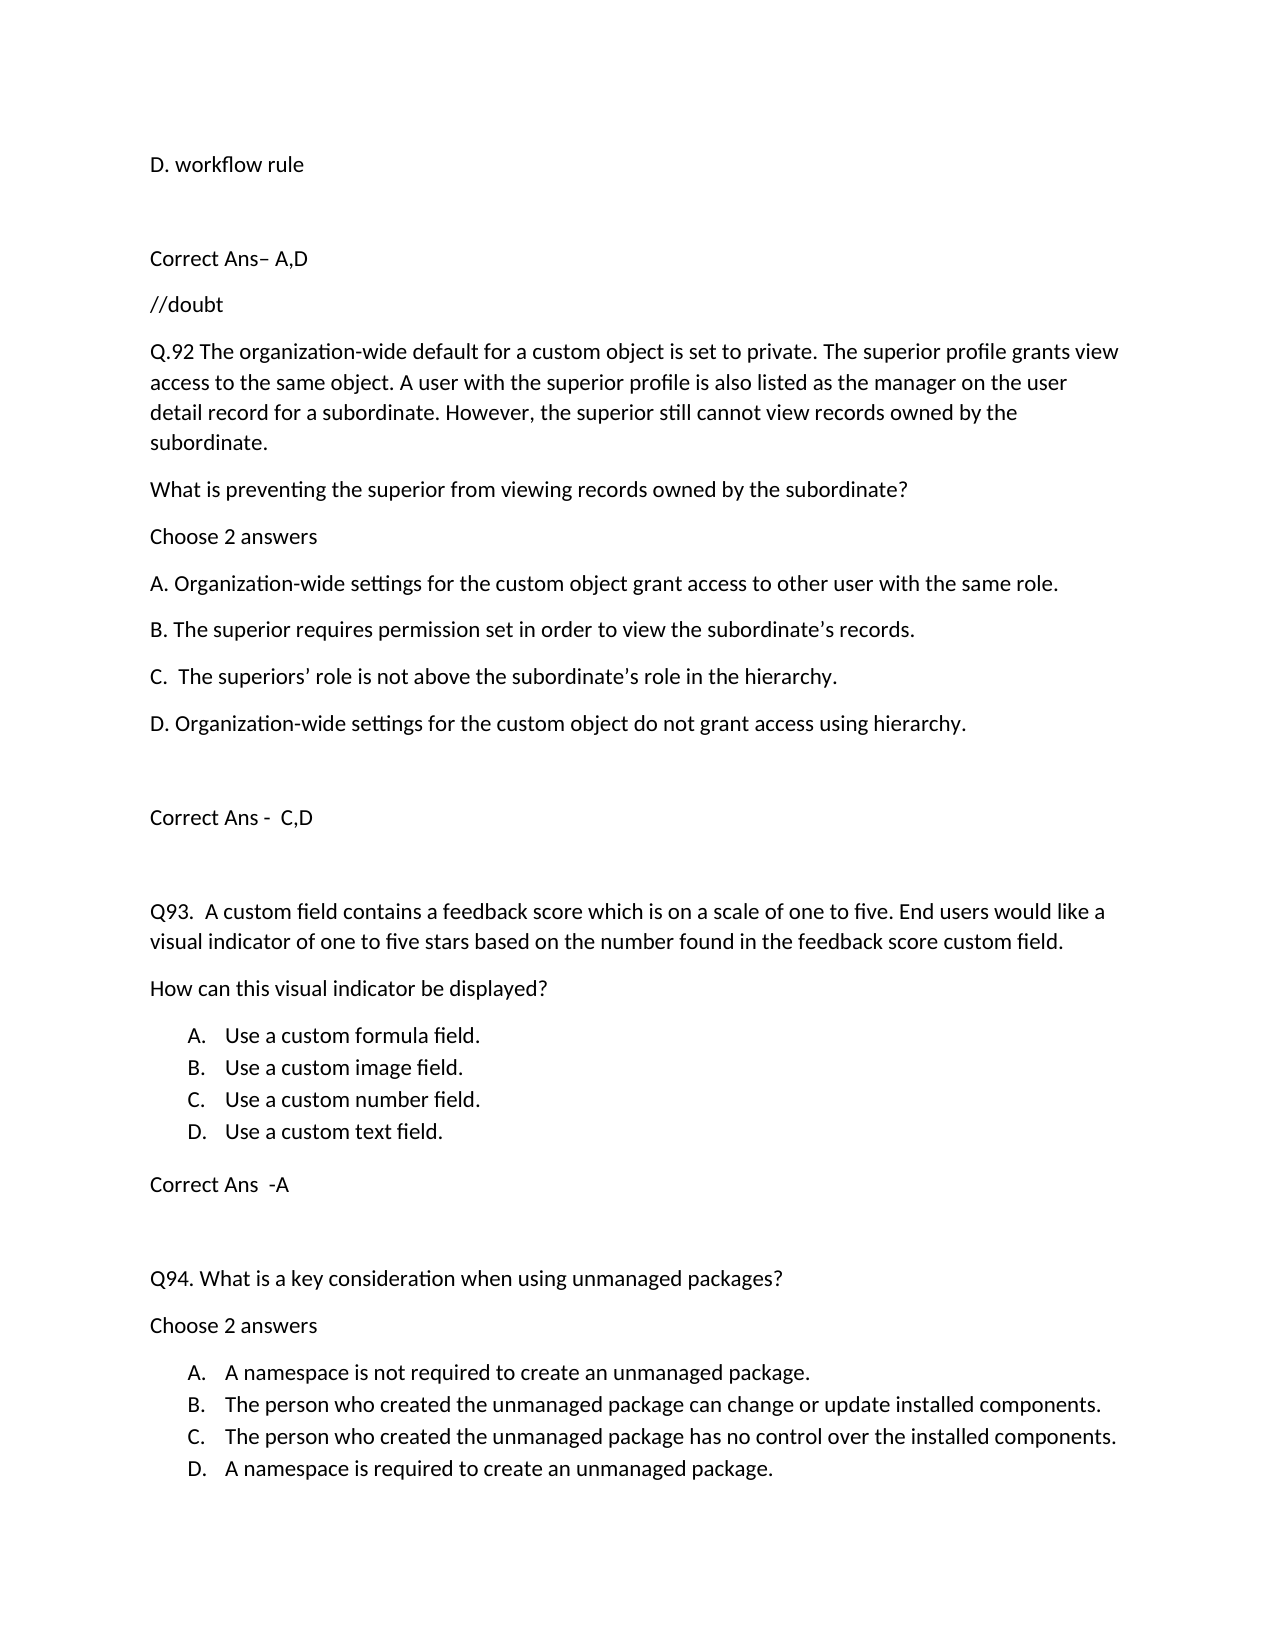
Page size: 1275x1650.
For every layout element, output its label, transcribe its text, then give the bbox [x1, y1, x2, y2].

text D. workflow rule [150, 150, 1125, 178]
text Correct Ans -A [150, 1170, 1125, 1198]
text Choose 2 answers [150, 1311, 1125, 1339]
list Use a custom text field. [187, 1117, 1125, 1145]
list The person who created the unmanaged package has no control over the installed components. [187, 1422, 1125, 1450]
text B. The superior requires permission set in order to view the subordinate’s records. [150, 616, 1125, 644]
text Correct Ans– A,D [150, 244, 1125, 272]
list Use a custom number field. [187, 1085, 1125, 1113]
list A namespace is required to create an unmanaged package. [187, 1454, 1125, 1482]
text C. The superiors’ role is not above the subordinate’s role in the hierarchy. [150, 662, 1125, 691]
text Choose 2 answers [150, 522, 1125, 550]
text Correct Ans - C,D [150, 803, 1125, 831]
text D. Organization-wide settings for the custom object do not grant access using hierarchy. [150, 709, 1125, 737]
text A. Organization-wide settings for the custom object grant access to other user with the same role. [150, 569, 1125, 597]
text Q94. What is a key consideration when using unmanaged packages? [150, 1264, 1125, 1292]
text Q.92 The organization-wide default for a custom object is set to private. The superior profile grants view access to the same object. A user with the superior profile is also listed as the manager on the user detail record for a subordinate. However, the superior still cannot view records owned by the subordinate. [150, 337, 1125, 456]
list The person who created the unmanaged package can change or update installed components. [187, 1390, 1125, 1418]
list A namespace is not required to create an unmanaged package. [187, 1358, 1125, 1386]
text Q93. A custom field contains a feedback score which is on a scale of one to five. End users would like a visual indicator of one to five stars based on the number found in the feedback score custom field. [150, 897, 1125, 955]
text //doubt [150, 291, 1125, 319]
text What is preventing the superior from viewing records owned by the subordinate? [150, 475, 1125, 503]
list Use a custom formula field. [187, 1021, 1125, 1049]
list Use a custom image field. [187, 1053, 1125, 1081]
text How can this visual indicator be displayed? [150, 974, 1125, 1002]
